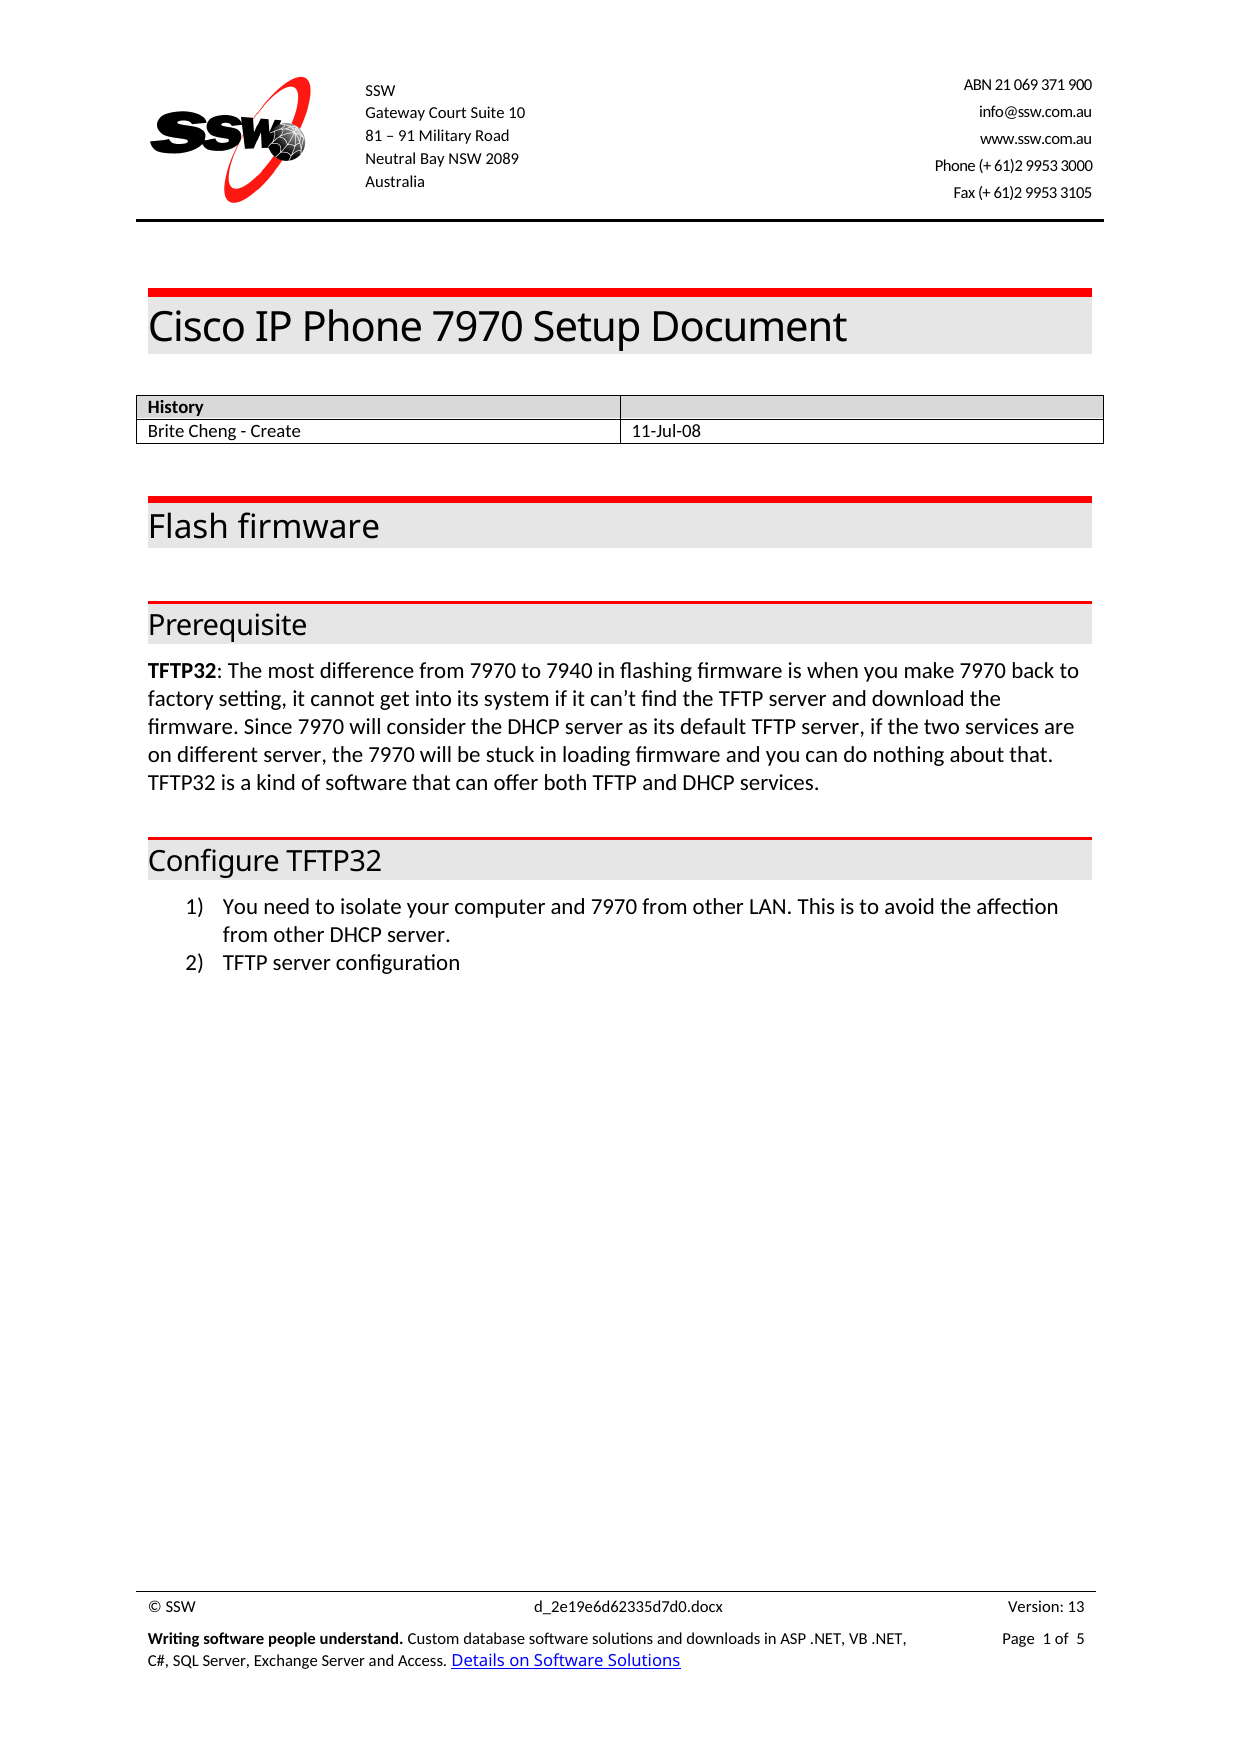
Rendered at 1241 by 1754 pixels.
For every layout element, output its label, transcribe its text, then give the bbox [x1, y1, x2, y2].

table_header History [137, 396, 620, 418]
subtitle Cisco IP Phone 7970 Setup Document [148, 297, 1092, 354]
table_cell Brite Cheng - Create [137, 420, 620, 442]
picture [147, 75, 312, 204]
subtitle Configure TFTP32 [148, 840, 1092, 880]
subtitle Flash firmware [148, 503, 1092, 548]
table_cell 11-Jul-08 [621, 420, 1103, 442]
list You need to isolate your computer and 7970 from other LAN. This is to avoid the affection from other DHCP server. [185, 892, 1092, 948]
text TFTP32: The most difference from 7970 to 7940 in flashing firmware is when you make 7970 back to factory setting, it cannot get into its system if it can’t find the TFTP server and download the firmware. Since 7970 will consider the DHCP server as its default TFTP server, if the two services are on different server, the 7970 will be stuck in loading firmware and you can do nothing about that. [148, 656, 1092, 768]
list TFTP server configuration [185, 948, 1092, 976]
table_header [621, 396, 1103, 418]
text TFTP32 is a kind of software that can offer both TFTP and DHCP services. [148, 768, 1092, 797]
subtitle Prerequisite [148, 604, 1092, 644]
